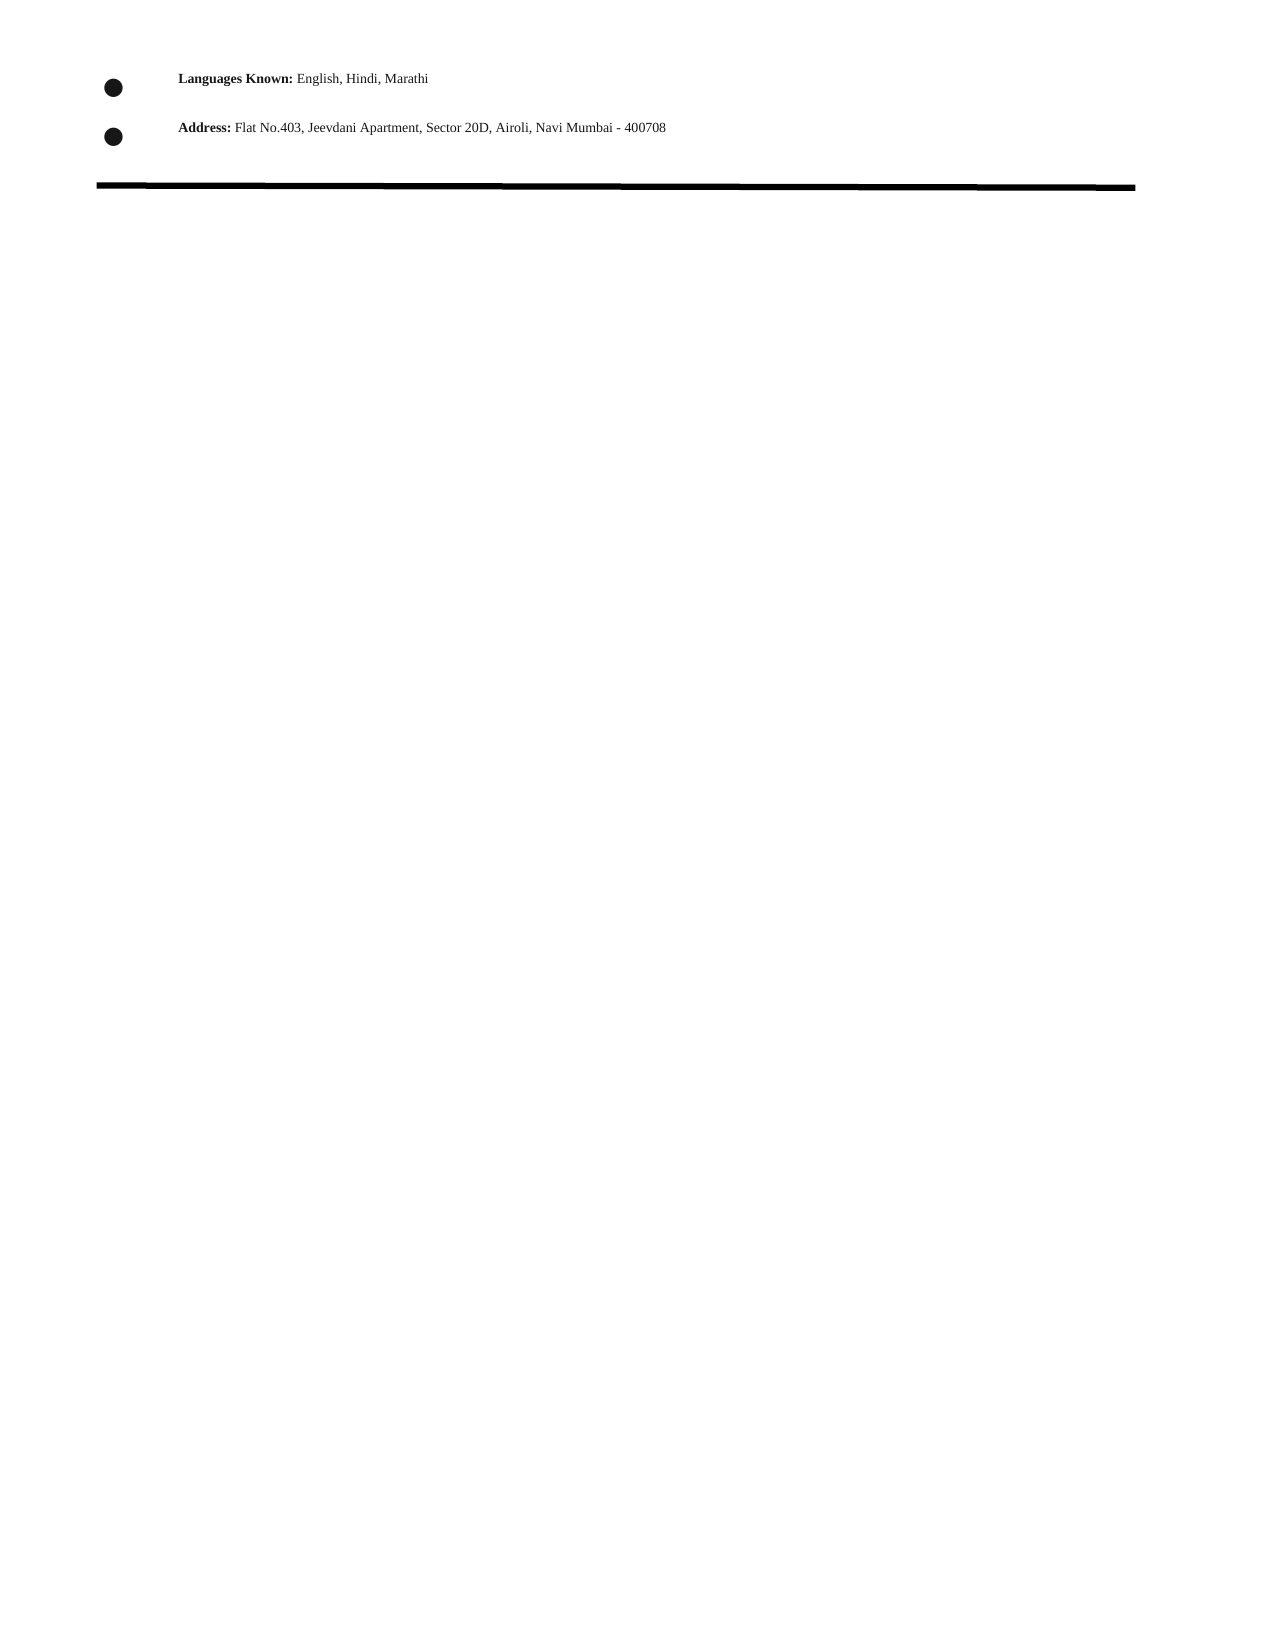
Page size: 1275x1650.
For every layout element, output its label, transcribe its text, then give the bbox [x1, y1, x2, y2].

list Address: Flat No.403, Jeevdani Apartment, Sector 20D, Airoli, Navi Mumbai - 400708 [103, 108, 1153, 157]
list Languages Known: English, Hindi, Marathi [103, 59, 1153, 108]
